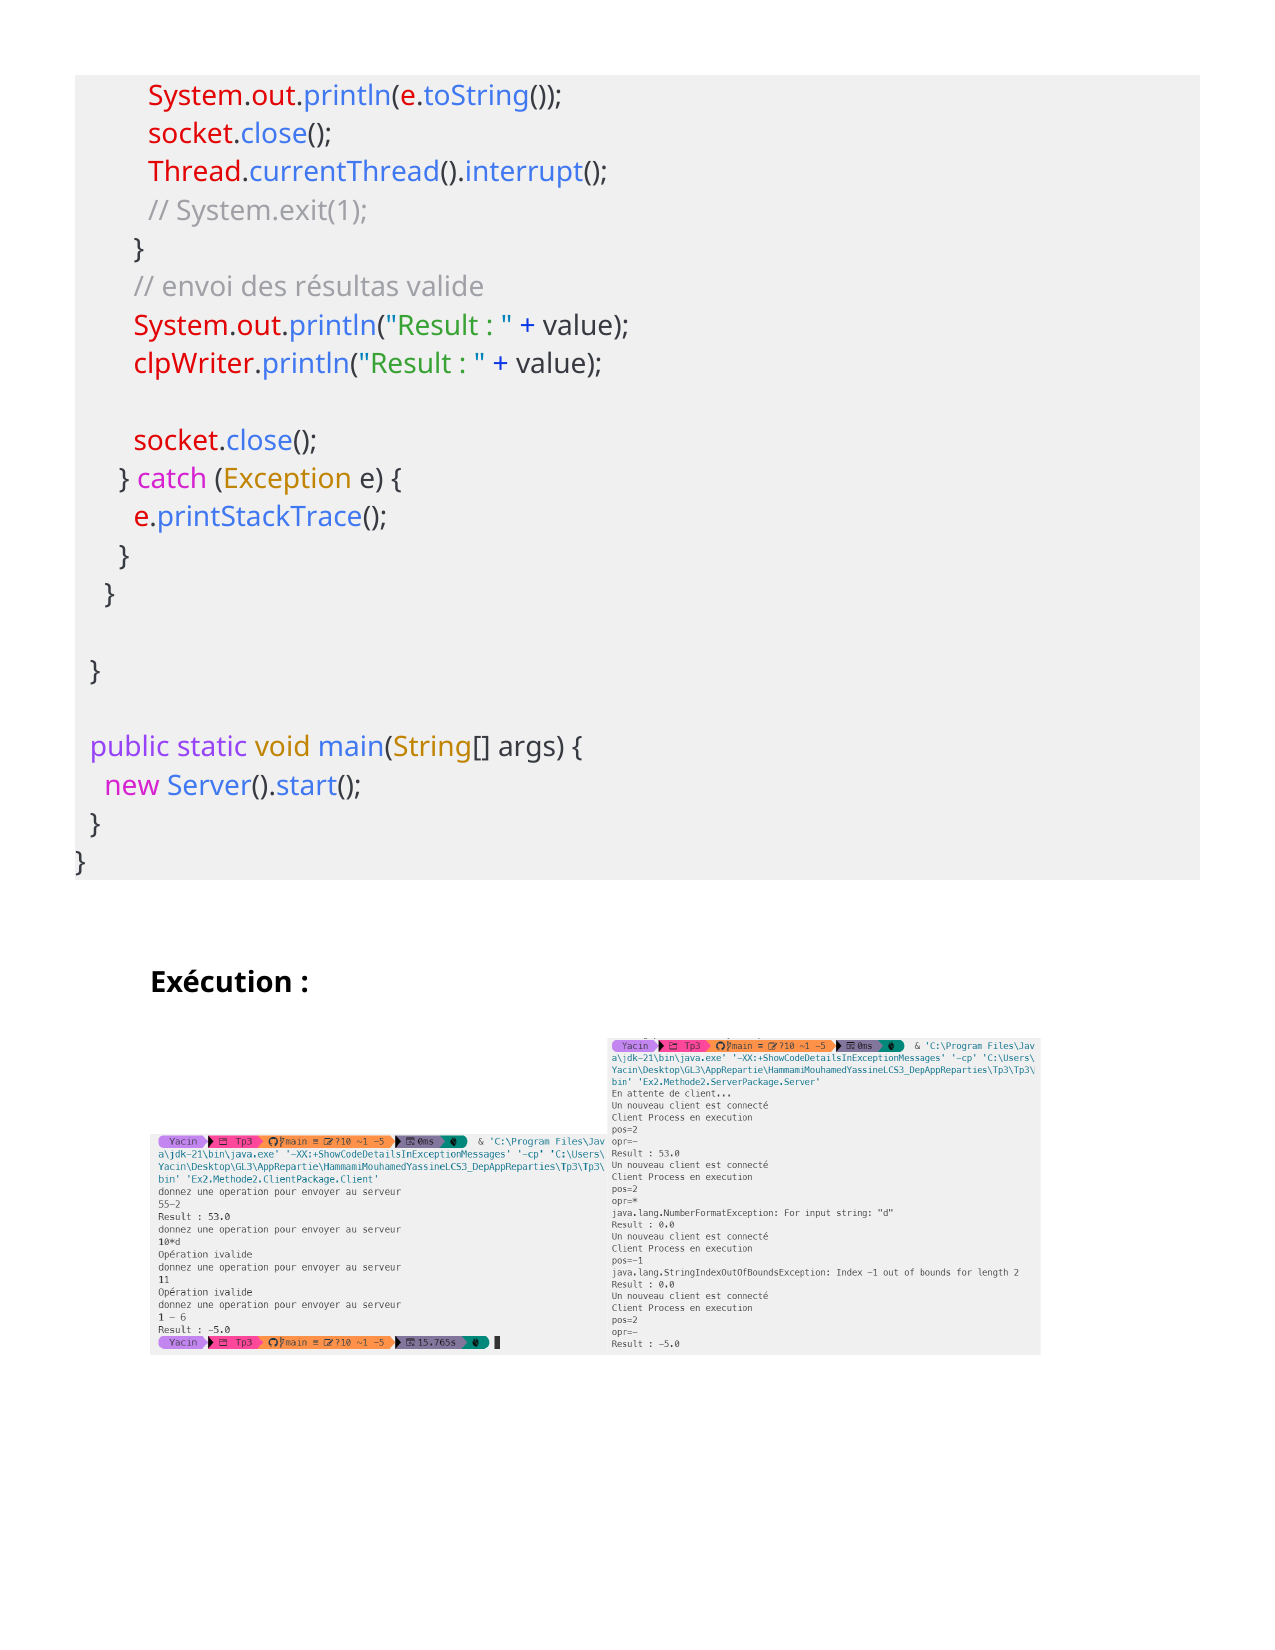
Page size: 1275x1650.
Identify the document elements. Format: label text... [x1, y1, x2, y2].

text Exécution : [150, 961, 1125, 1001]
text // System.exit(1); [75, 190, 1200, 228]
text } [75, 228, 1200, 267]
text // envoi des résultas valide [75, 267, 1200, 305]
text System.out.println("Result : " + value); [75, 305, 1200, 343]
picture [150, 1038, 1041, 1355]
text public static void main(String[] args) { [75, 727, 1200, 765]
text } [75, 650, 1200, 688]
text clpWriter.println("Result : " + value); [75, 343, 1200, 382]
text } [75, 803, 1200, 842]
text } [75, 573, 1200, 612]
text new Server().start(); [75, 765, 1200, 803]
text System.out.println(e.toString()); [75, 75, 1200, 113]
text } [75, 842, 1200, 880]
text e.printStackTrace(); [75, 497, 1200, 535]
text socket.close(); [75, 113, 1200, 152]
text } catch (Exception e) { [75, 458, 1200, 497]
text socket.close(); [75, 420, 1200, 458]
text Thread.currentThread().interrupt(); [75, 152, 1200, 190]
text } [75, 535, 1200, 573]
